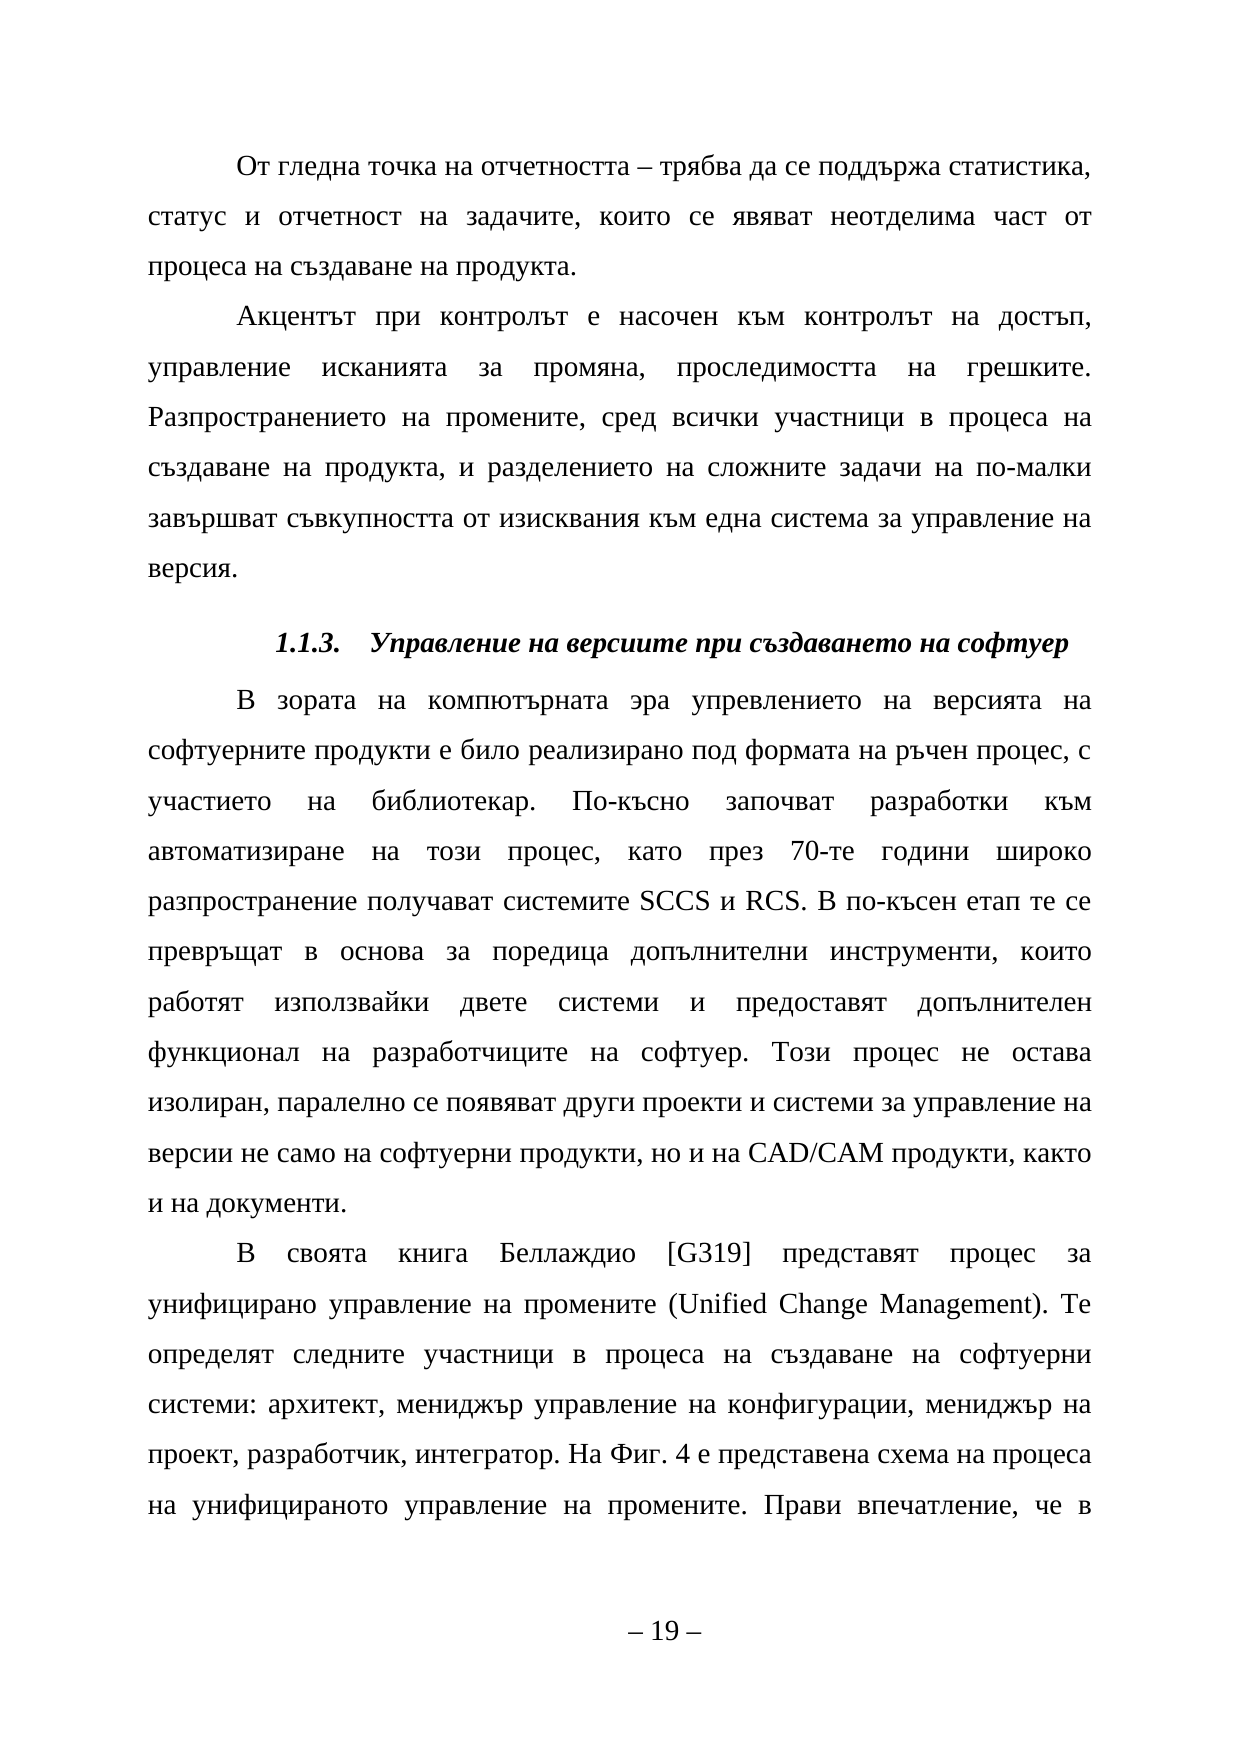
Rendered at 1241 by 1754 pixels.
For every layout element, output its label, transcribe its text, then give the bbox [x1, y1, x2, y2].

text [148, 1235, 1093, 1521]
text В зората на компютърната эра упревлението на версията на софтуерните продукти е било реализирано под формата на ръчен процес, с участието на библиотекар. По-късно започват разработки към автоматизиране на този процес, като през 70-те години широко разпространение получават системите SCCS и RCS. В по-късен етап те се превръщат в основа за поредица допълнителни инструменти, които работят използвайки двете системи и предоставят допълнителен функционал на разработчиците на софтуер. Този процес не остава изолиран, паралелно се появяват други проекти и системи за управление на версии не само на софтуерни продукти, но и на CAD/CAM продукти, както и на документи. [148, 682, 1093, 1219]
text От гледна точка на отчетността – трябва да се поддържа статистика, статус и отчетност на задачите, които се явяват неотделима част от процеса на създаване на продукта. [148, 148, 1093, 282]
text Акцентът при контролът е насочен към контролът на достъп, управление исканията за промяна, проследимостта на грешките. Разпространението на промените, сред всички участници в процеса на създаване на продукта, и разделението на сложните задачи на по-малки завършват съвкупността от изисквания към една система за управление на версия. [148, 298, 1093, 584]
subtitle Управление на версиите при създаването на софтуер [275, 625, 1093, 659]
